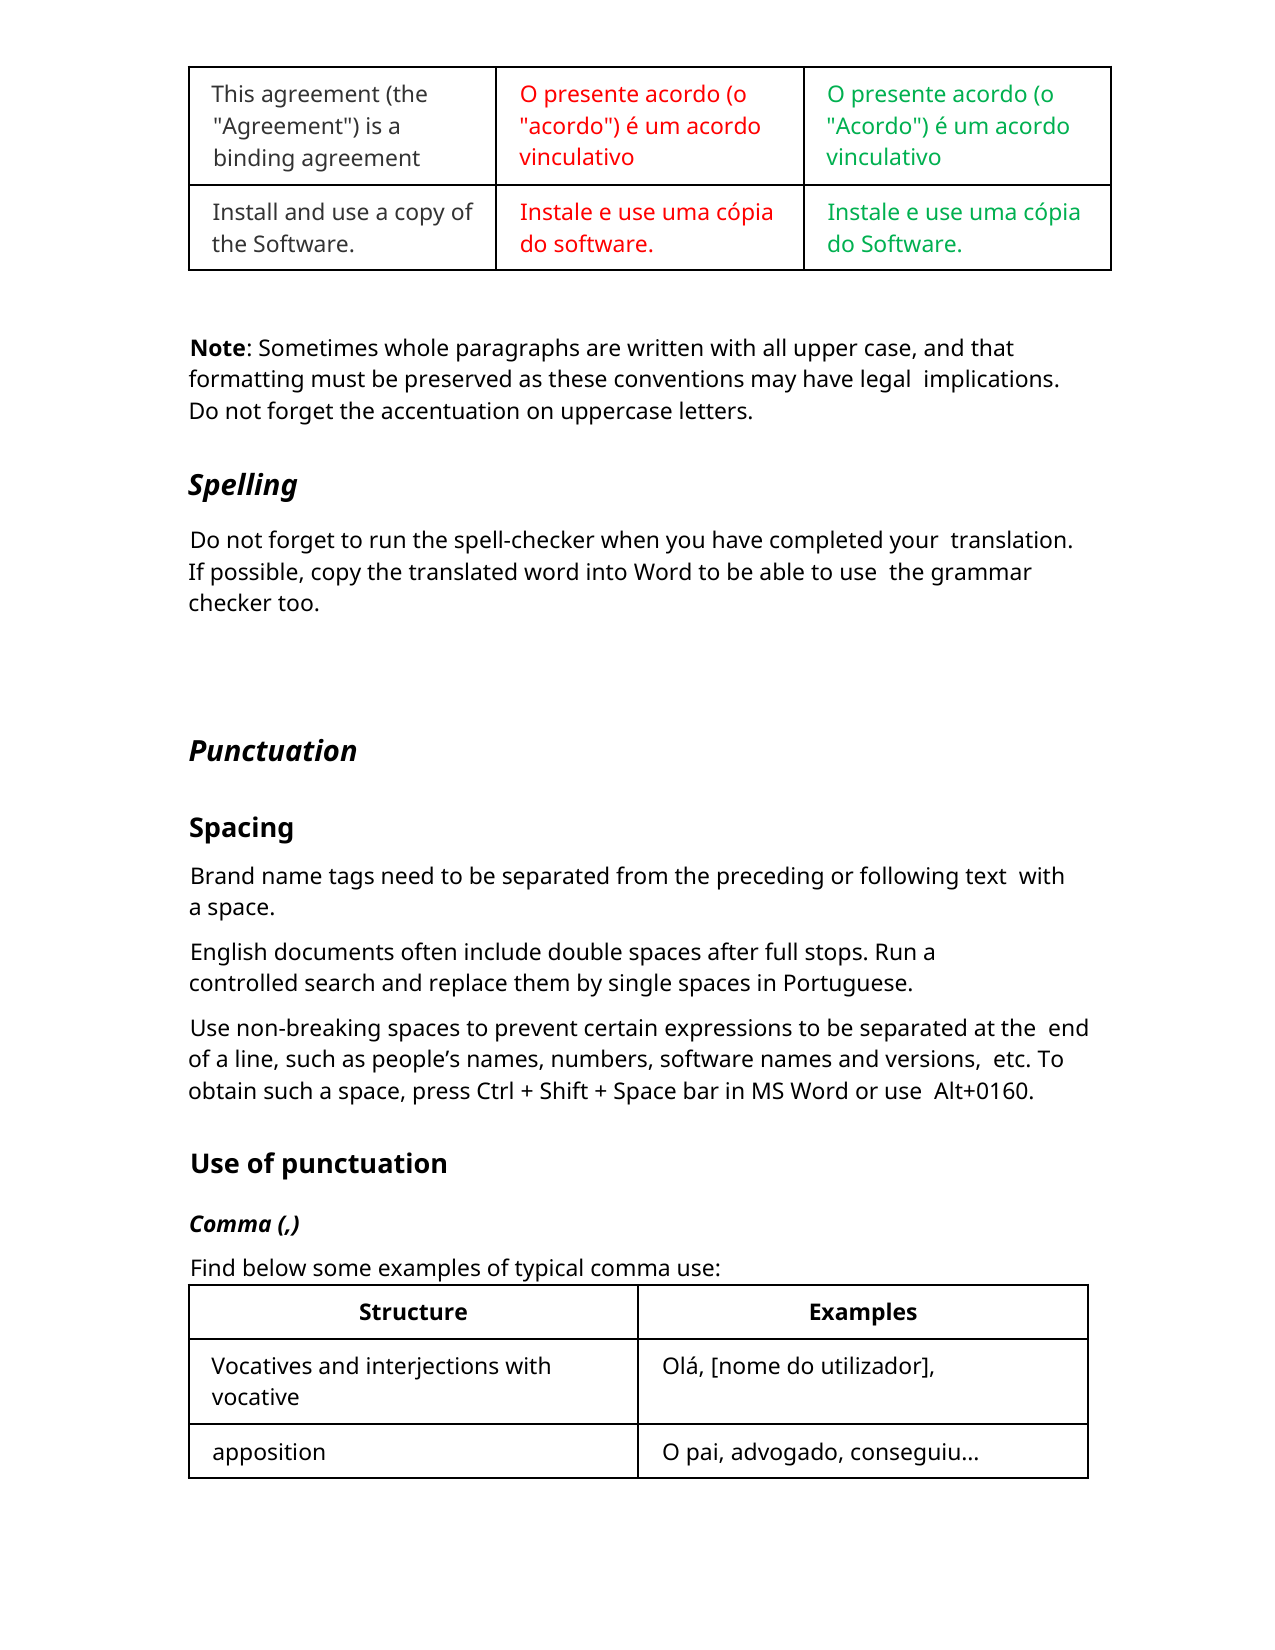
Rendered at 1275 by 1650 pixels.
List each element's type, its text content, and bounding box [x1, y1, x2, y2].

table_cell Install and use a copy of the Software. [190, 186, 495, 269]
table_cell This agreement (the "Agreement") is a binding agreement [190, 68, 495, 184]
text English documents often include double spaces after full stops. Run a controlled search and replace them by single spaces in Portuguese. [189, 936, 997, 998]
table_cell Olá, [nome do utilizador], [639, 1340, 1087, 1423]
table_cell apposition [190, 1425, 637, 1477]
table_cell Instale e use uma cópia do software. [497, 186, 803, 269]
table_cell Vocatives and interjections with vocative [190, 1340, 637, 1423]
table_cell O presente acordo (o "acordo") é um acordo vinculativo [497, 68, 803, 184]
table_cell Instale e use uma cópia do Software. [805, 186, 1110, 269]
text Spacing [189, 809, 1209, 846]
text Comma (,) [189, 1208, 1209, 1239]
text Punctuation [188, 730, 1209, 770]
table_header Structure [190, 1286, 637, 1338]
text Use of punctuation [190, 1144, 1209, 1181]
table_cell O pai, advogado, conseguiu… [639, 1425, 1087, 1477]
text Note: Sometimes whole paragraphs are written with all upper case, and that formatting must be preserved as these conventions may have legal implications. Do not forget the accentuation on uppercase letters. [188, 332, 1089, 426]
text Brand name tags need to be separated from the preceding or following text with a space. [188, 859, 1069, 922]
table_cell O presente acordo (o "Acordo") é um acordo vinculativo [805, 68, 1110, 184]
text Spelling [188, 464, 1209, 504]
text Find below some examples of typical comma use: [190, 1252, 1209, 1283]
table_header Examples [639, 1286, 1087, 1338]
text Do not forget to run the spell-checker when you have completed your translation. If possible, copy the translated word into Word to be able to use the grammar checker too. [188, 524, 1080, 619]
text Use non-breaking spaces to prevent certain expressions to be separated at the end of a line, such as people’s names, numbers, software names and versions, etc. To obtain such a space, press Ctrl + Shift + Space bar in MS Word or use Alt+0160. [188, 1012, 1107, 1106]
